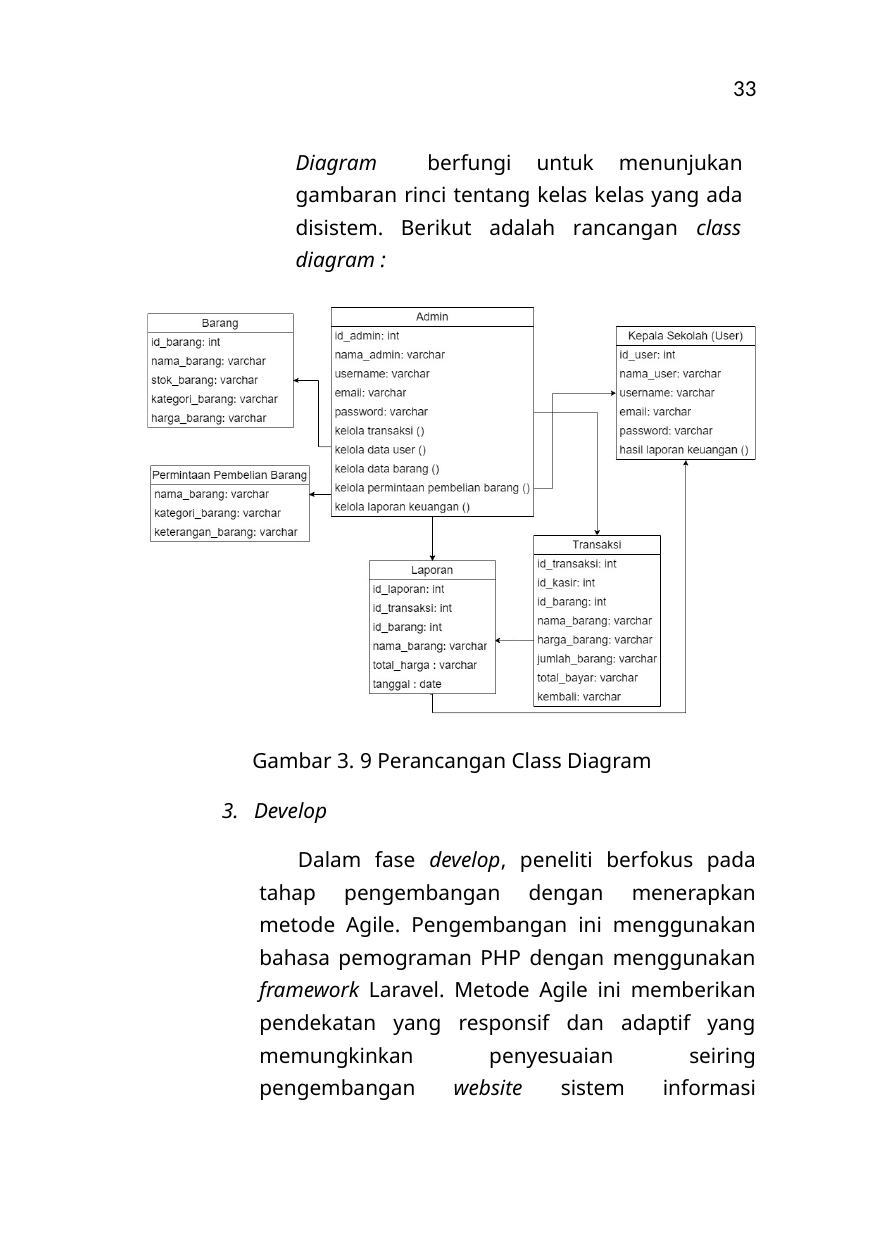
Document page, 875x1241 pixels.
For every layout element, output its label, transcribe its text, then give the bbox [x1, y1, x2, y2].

picture [147, 307, 756, 718]
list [295, 148, 743, 274]
list Develop [222, 796, 756, 824]
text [259, 845, 756, 1102]
